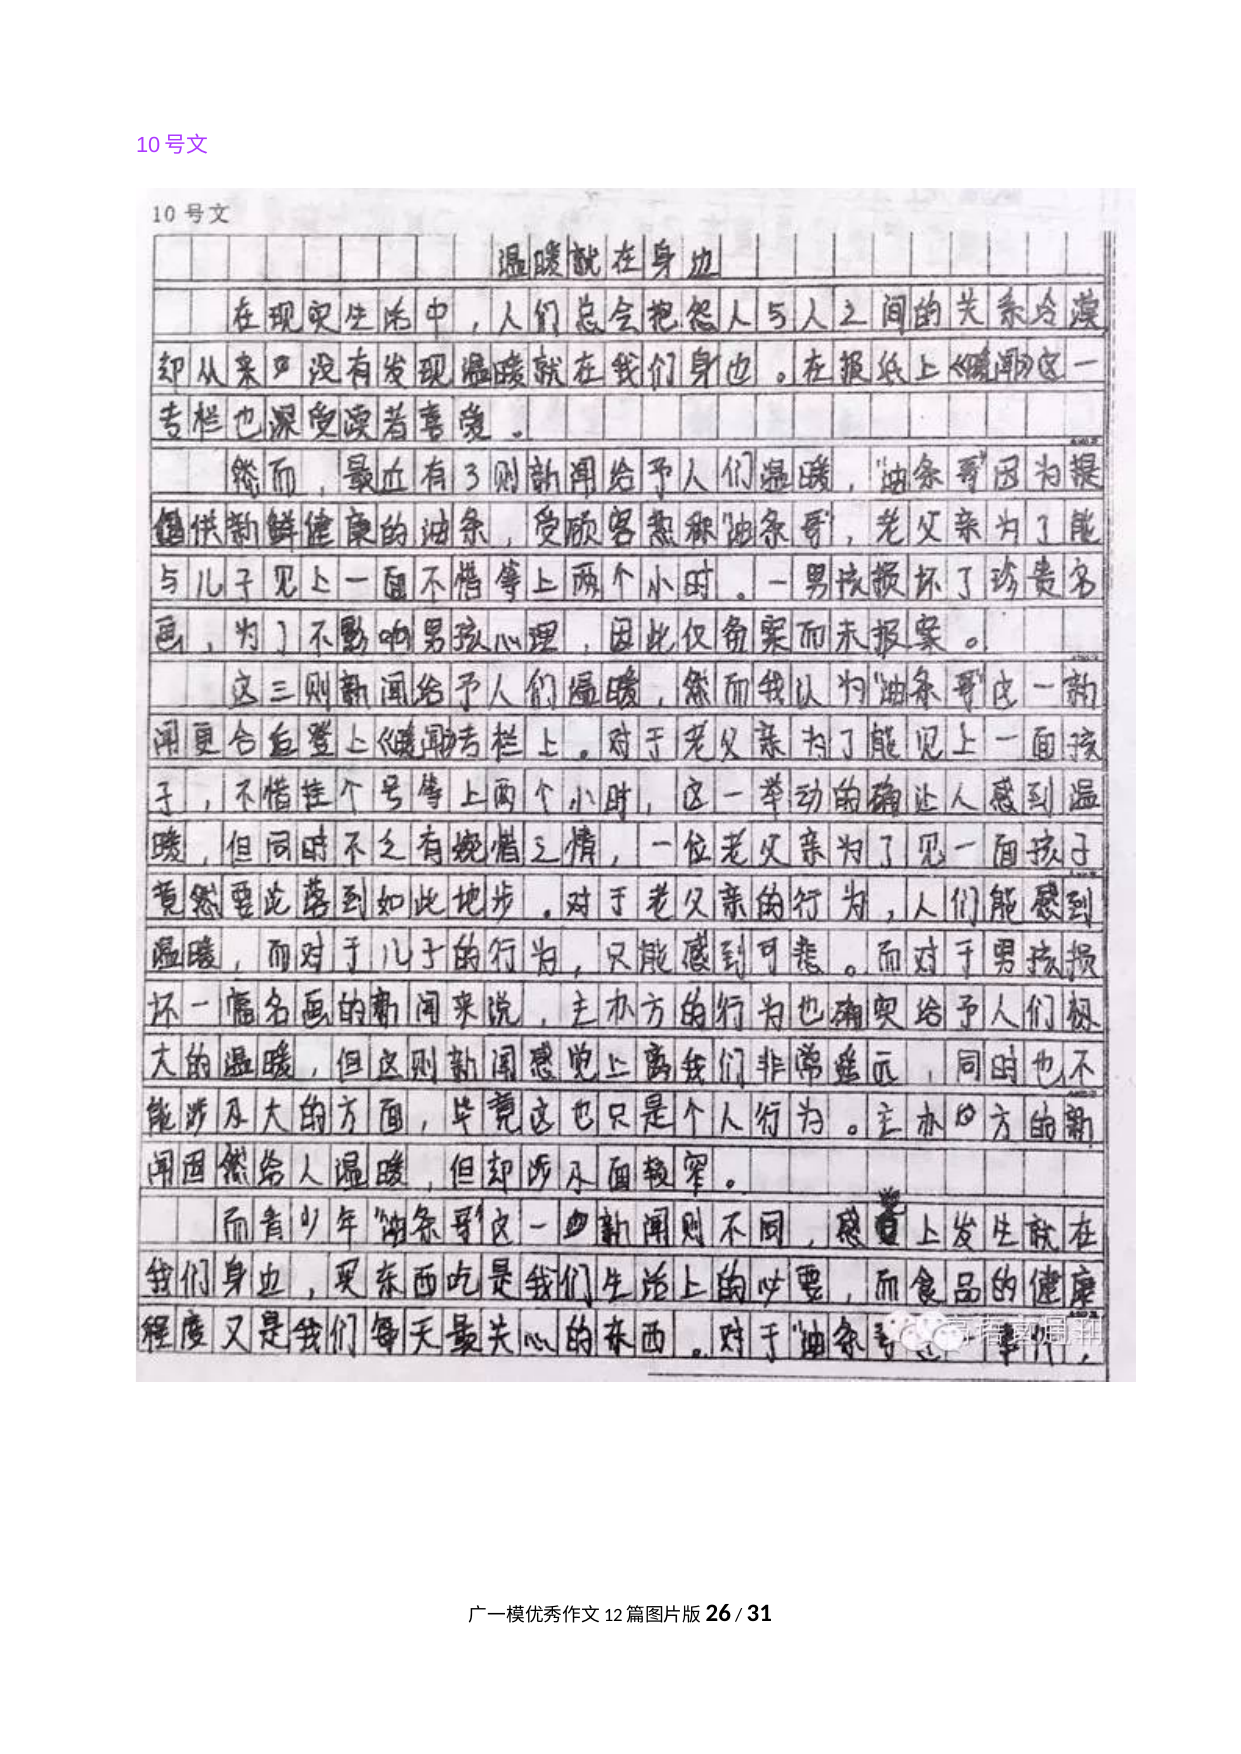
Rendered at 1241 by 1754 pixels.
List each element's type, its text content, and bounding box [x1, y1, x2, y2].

text 10号文 [136, 126, 1104, 159]
picture [135, 188, 1136, 1382]
